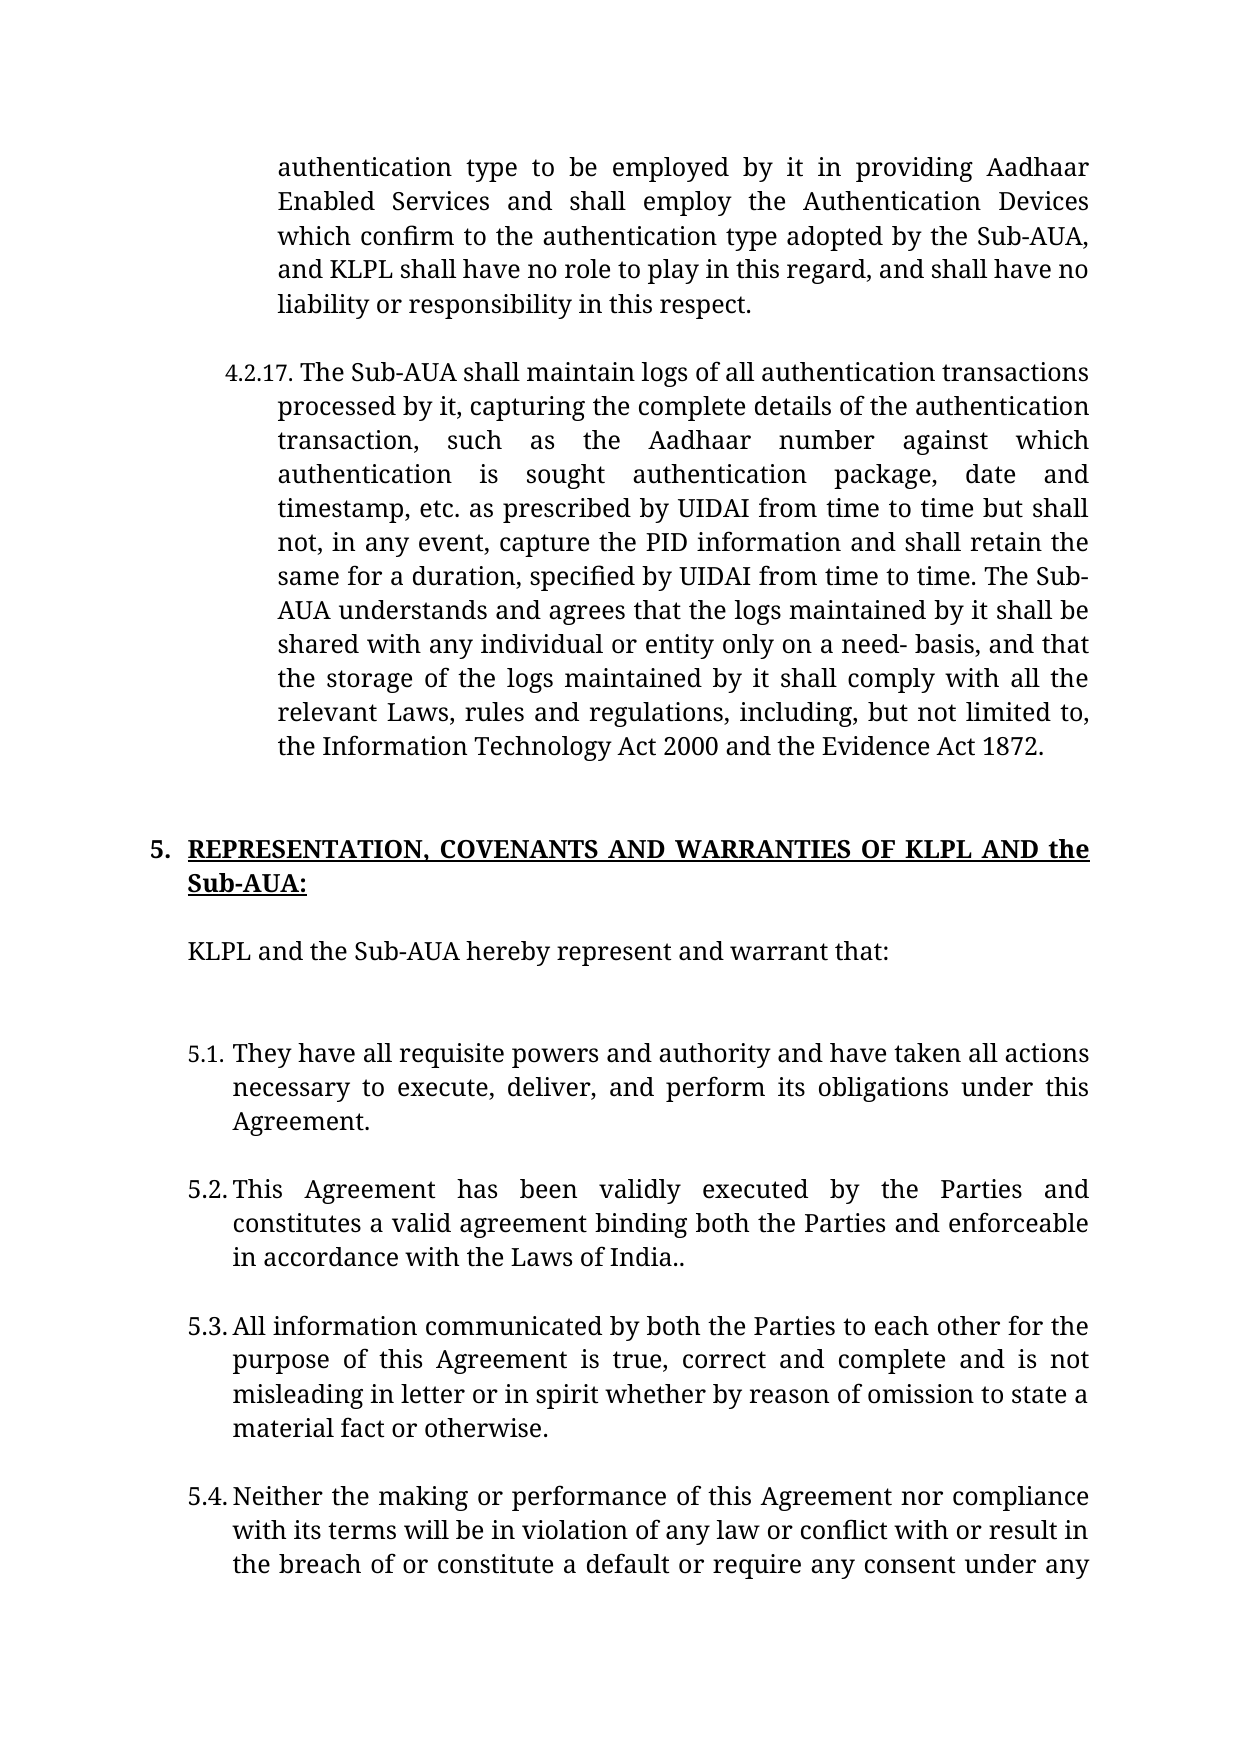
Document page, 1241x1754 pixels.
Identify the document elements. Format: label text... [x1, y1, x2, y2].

list REPRESENTATION, COVENANTS AND WARRANTIES OF KLPL AND the Sub-AUA: [150, 831, 1090, 899]
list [187, 1478, 1090, 1581]
list The Sub-AUA shall maintain logs of all authentication transactions processed by it, capturing the complete details of the authentication transaction, such as the Aadhaar number against which authentication is sought authentication package, date and timestamp, etc. as prescribed by UIDAI from time to time but shall not, in any event, capture the PID information and shall retain the same for a duration, specified by UIDAI from time to time. The Sub-AUA understands and agrees that the logs maintained by it shall be shared with any individual or entity only on a need- basis, and that the storage of the logs maintained by it shall comply with all the relevant Laws, rules and regulations, including, but not limited to, the Information Technology Act 2000 and the Evidence Act 1872. [225, 354, 1090, 763]
list All information communicated by both the Parties to each other for the purpose of this Agreement is true, correct and complete and is not misleading in letter or in spirit whether by reason of omission to state a material fact or otherwise. [187, 1308, 1090, 1444]
list This Agreement has been validly executed by the Parties and constitutes a valid agreement binding both the Parties and enforceable in accordance with the Laws of India.. [187, 1172, 1090, 1274]
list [225, 150, 1090, 320]
text KLPL and the Sub-AUA hereby represent and warrant that: [187, 933, 1090, 967]
list They have all requisite powers and authority and have taken all actions necessary to execute, deliver, and perform its obligations under this Agreement. [187, 1036, 1090, 1138]
